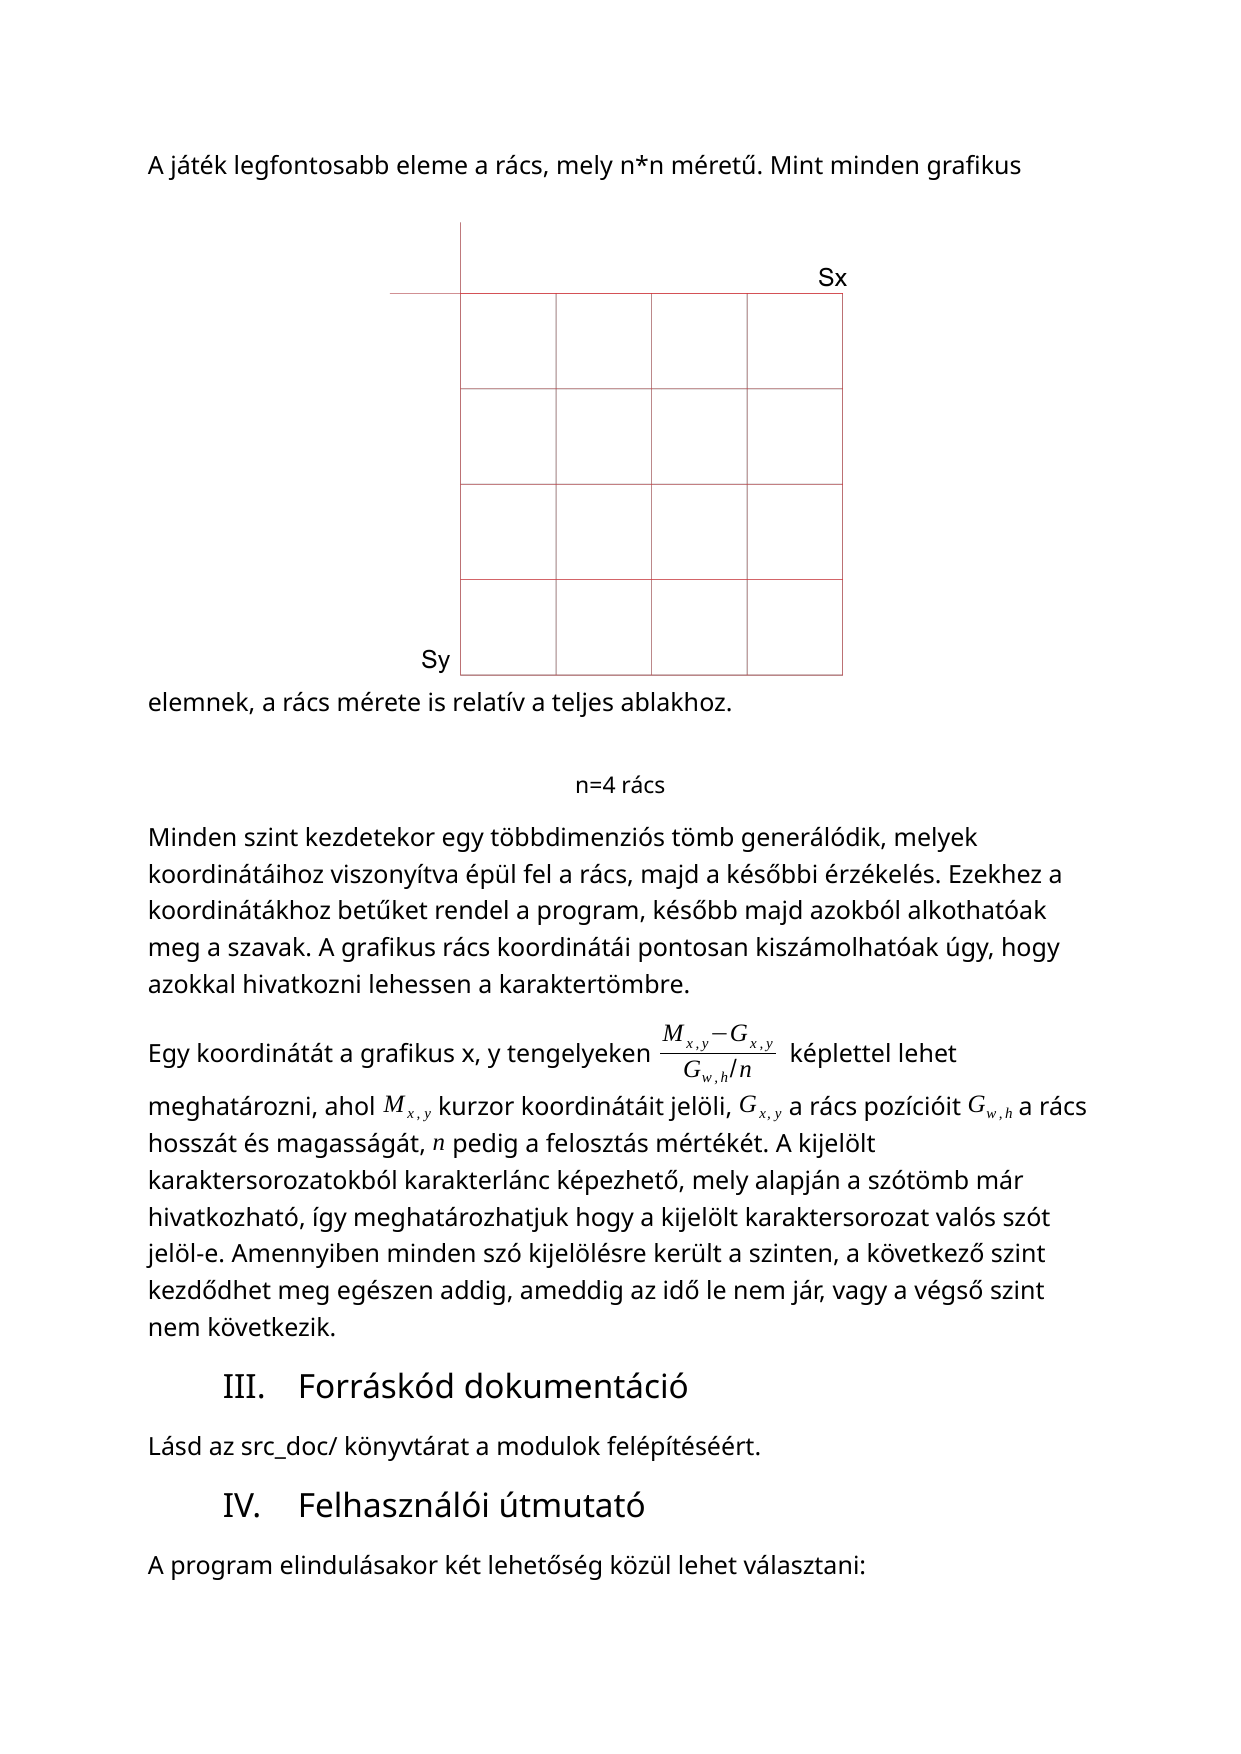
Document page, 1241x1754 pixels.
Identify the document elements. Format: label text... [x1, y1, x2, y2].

list Forráskód dokumentáció [223, 1363, 1092, 1408]
text Minden szint kezdetekor egy többdimenziós tömb generálódik, melyek koordinátáihoz viszonyítva épül fel a rács, majd a későbbi érzékelés. Ezekhez a koordinátákhoz betűket rendel a program, később majd azokból alkothatóak meg a szavak. A grafikus rács koordinátái pontosan kiszámolhatóak úgy, hogy azokkal hivatkozni lehessen a karaktertömbre. [148, 819, 1092, 1001]
picture [389, 222, 851, 680]
text n=4 rács [148, 769, 1092, 800]
text A program elindulásakor két lehetőség közül lehet választani: [148, 1548, 1092, 1582]
text Lásd az src_doc/ könyvtárat a modulok felépítéséért. [148, 1429, 1092, 1463]
text Egy koordinátát a grafikus x, y tengelyeken képlettel lehet meghatározni, ahol kurzor koordinátáit jelöli, a rács pozícióit a rács hosszát és magasságát, pedig a felosztás mértékét. A kijelölt karaktersorozatokból karakterlánc képezhető, mely alapján a szótömb már hivatkozható, így meghatározhatjuk hogy a kijelölt karaktersorozat valós szót jelöl-e. Amennyiben minden szó kijelölésre került a szinten, a következő szint kezdődhet meg egészen addig, ameddig az idő le nem jár, vagy a végső szint nem következik. [148, 1020, 1092, 1344]
list Felhasználói útmutató [223, 1482, 1092, 1528]
